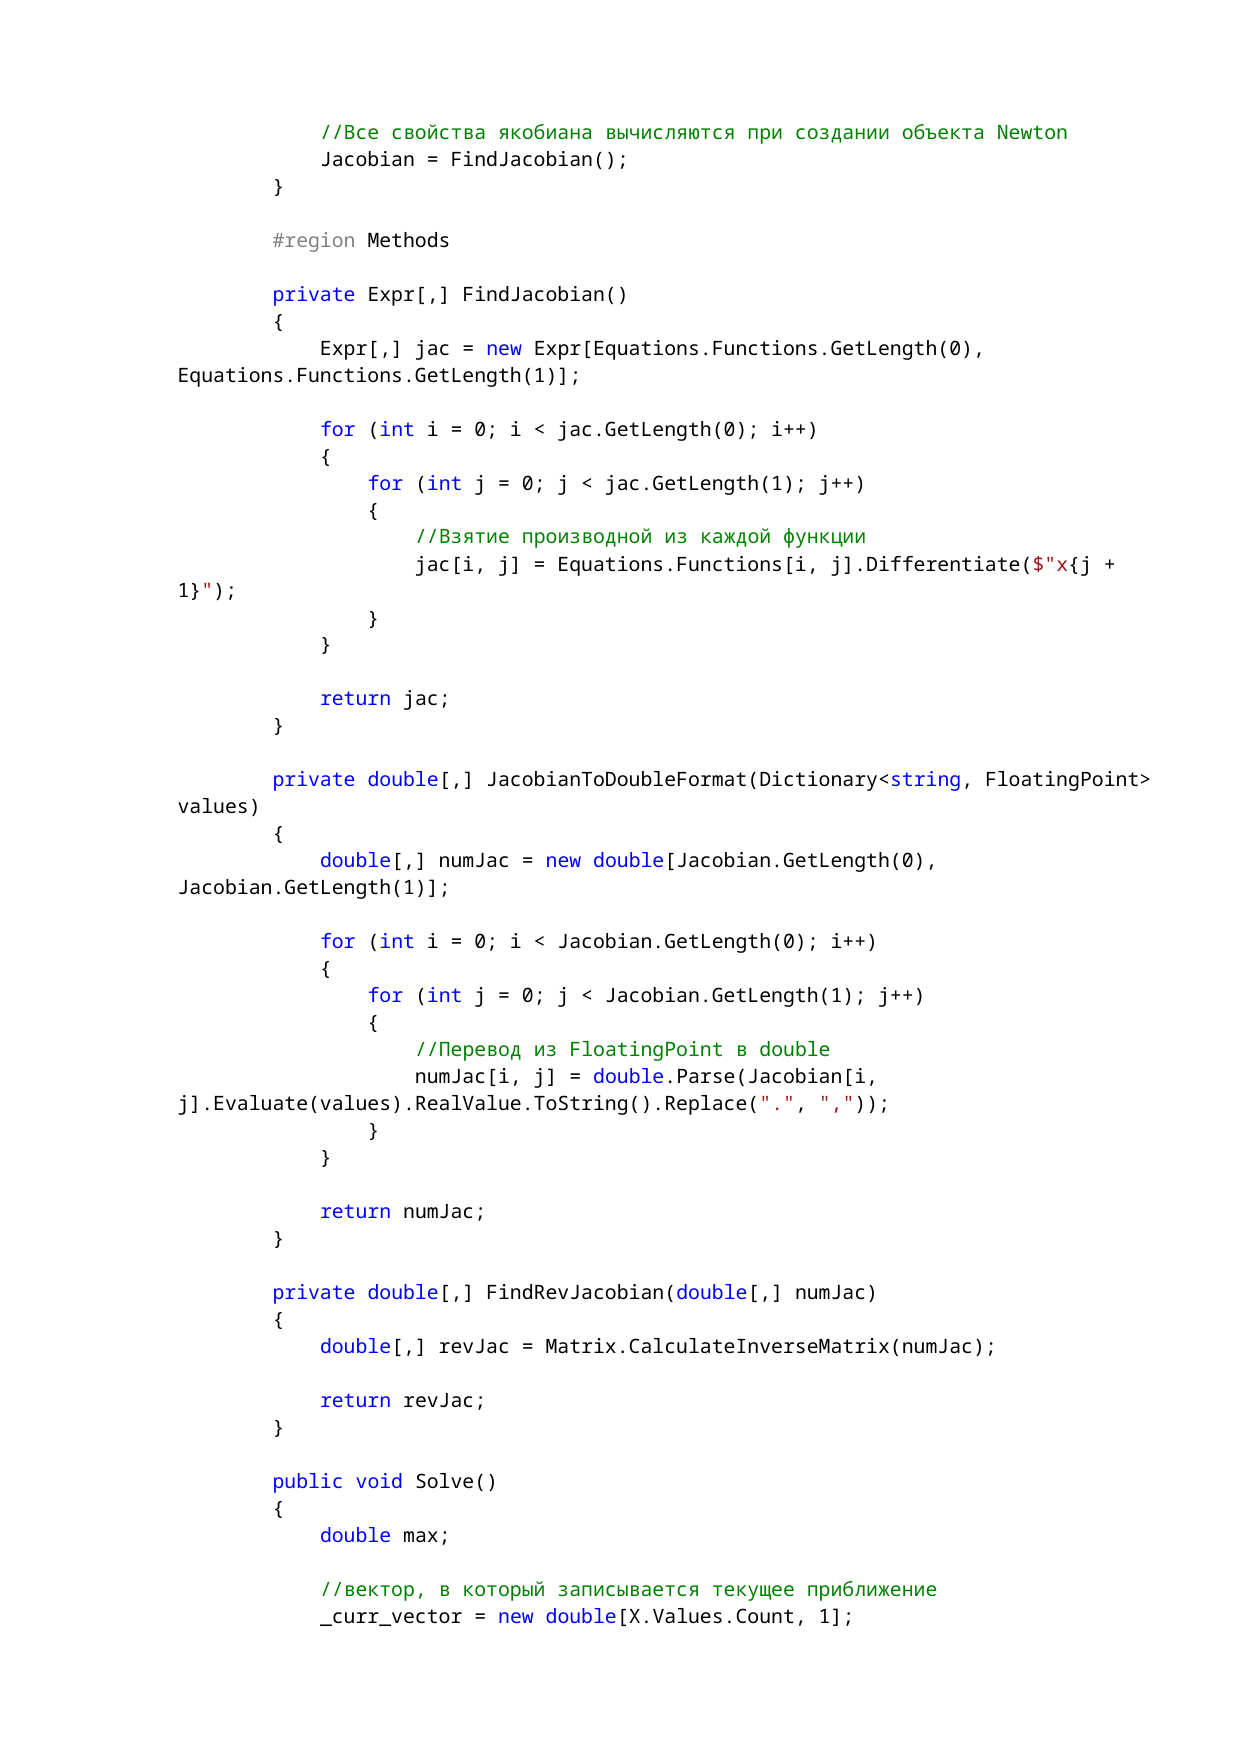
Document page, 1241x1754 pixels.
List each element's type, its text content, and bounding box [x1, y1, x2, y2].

text private double[,] FindRevJacobian(double[,] numJac) [177, 1278, 1152, 1305]
text _curr_vector = new double[X.Values.Count, 1]; [177, 1602, 1152, 1629]
text private Expr[,] FindJacobian() [177, 280, 1152, 307]
text } [177, 1116, 1152, 1143]
text } [177, 604, 1152, 631]
text //Перевод из FloatingPoint в double [177, 1035, 1152, 1062]
text } [177, 712, 1152, 739]
text return numJac; [177, 1197, 1152, 1224]
text for (int j = 0; j < Jacobian.GetLength(1); j++) [177, 981, 1152, 1008]
text public void Solve() [177, 1467, 1152, 1494]
text //Все свойства якобиана вычисляются при создании объекта Newton [177, 118, 1152, 145]
text { [177, 307, 1152, 334]
text { [177, 1494, 1152, 1521]
text Jacobian = FindJacobian(); [177, 145, 1152, 172]
text private double[,] JacobianToDoubleFormat(Dictionary<string, FloatingPoint> values) [177, 766, 1152, 819]
text //Взятие производной из каждой функции [177, 523, 1152, 550]
text numJac[i, j] = double.Parse(Jacobian[i, j].Evaluate(values).RealValue.ToString().Replace(".", ",")); [177, 1062, 1152, 1116]
text double[,] revJac = Matrix.CalculateInverseMatrix(numJac); [177, 1332, 1152, 1359]
text } [177, 172, 1152, 199]
text for (int i = 0; i < Jacobian.GetLength(0); i++) [177, 927, 1152, 954]
text { [177, 954, 1152, 981]
text { [177, 1008, 1152, 1035]
text for (int j = 0; j < jac.GetLength(1); j++) [177, 469, 1152, 496]
text double max; [177, 1521, 1152, 1548]
text } [177, 1224, 1152, 1251]
text { [177, 442, 1152, 469]
text } [177, 1413, 1152, 1440]
text { [177, 819, 1152, 847]
text for (int i = 0; i < jac.GetLength(0); i++) [177, 415, 1152, 442]
text } [177, 1143, 1152, 1170]
text { [177, 496, 1152, 523]
text #region Methods [177, 226, 1152, 253]
text //вектор, в который записывается текущее приближение [177, 1575, 1152, 1602]
text double[,] numJac = new double[Jacobian.GetLength(0), Jacobian.GetLength(1)]; [177, 847, 1152, 901]
text jac[i, j] = Equations.Functions[i, j].Differentiate($"x{j + 1}"); [177, 550, 1152, 604]
text return jac; [177, 685, 1152, 712]
text { [177, 1305, 1152, 1332]
text } [177, 631, 1152, 658]
text return revJac; [177, 1386, 1152, 1413]
text Expr[,] jac = new Expr[Equations.Functions.GetLength(0), Equations.Functions.GetLength(1)]; [177, 334, 1152, 388]
